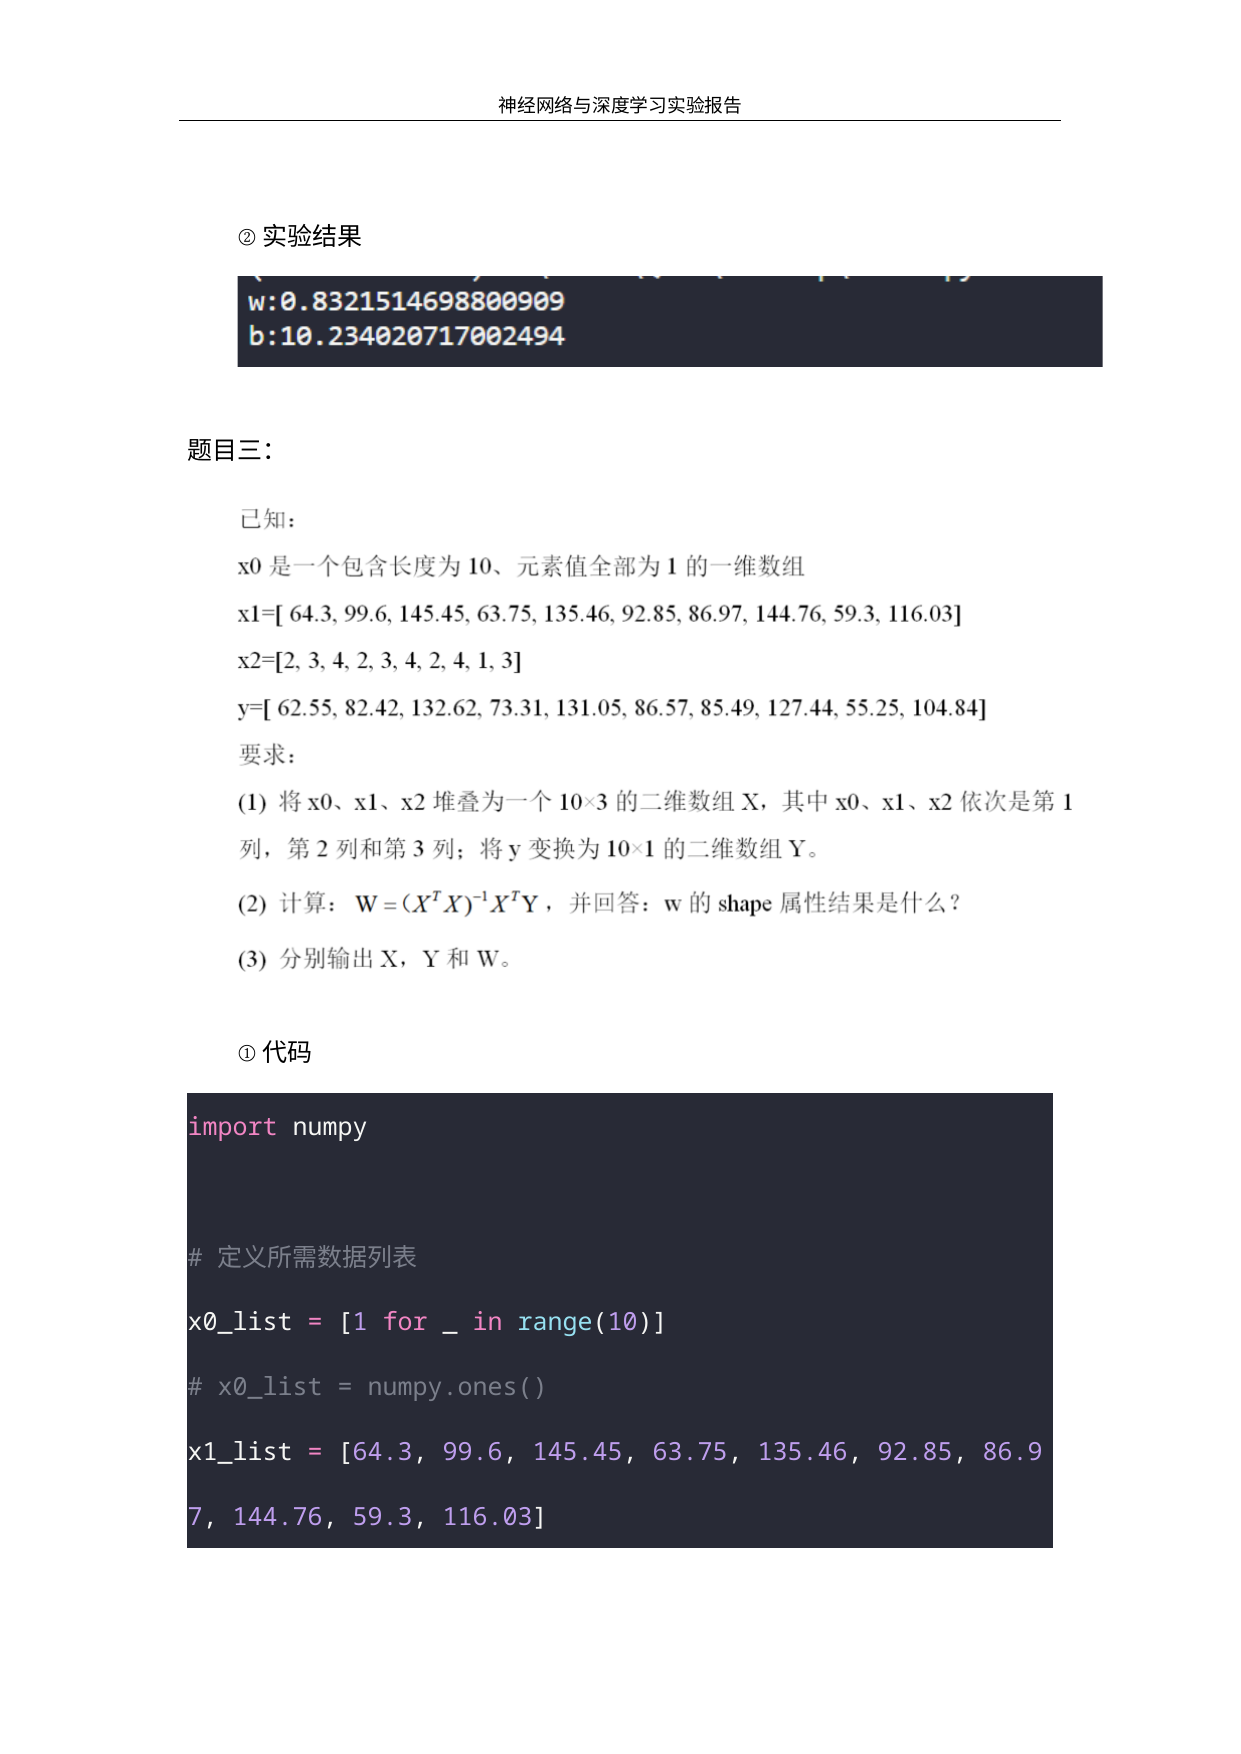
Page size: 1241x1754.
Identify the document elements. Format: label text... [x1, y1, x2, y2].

picture [223, 498, 1089, 982]
text x1_list = [64.3, 99.6, 145.45, 63.75, 135.46, 92.85, 86.97, 144.76, 59.3, 116.03] [187, 1418, 1053, 1548]
subtitle 题目三： [187, 416, 1053, 481]
text ② 实验结果 [187, 202, 1053, 267]
text import numpy [187, 1093, 1053, 1158]
text # 定义所需数据列表 [187, 1223, 1053, 1288]
text x0_list = [1 for _ in range(10)] [187, 1288, 1053, 1353]
picture [237, 276, 1103, 367]
text # x0_list = numpy.ones() [187, 1353, 1053, 1418]
